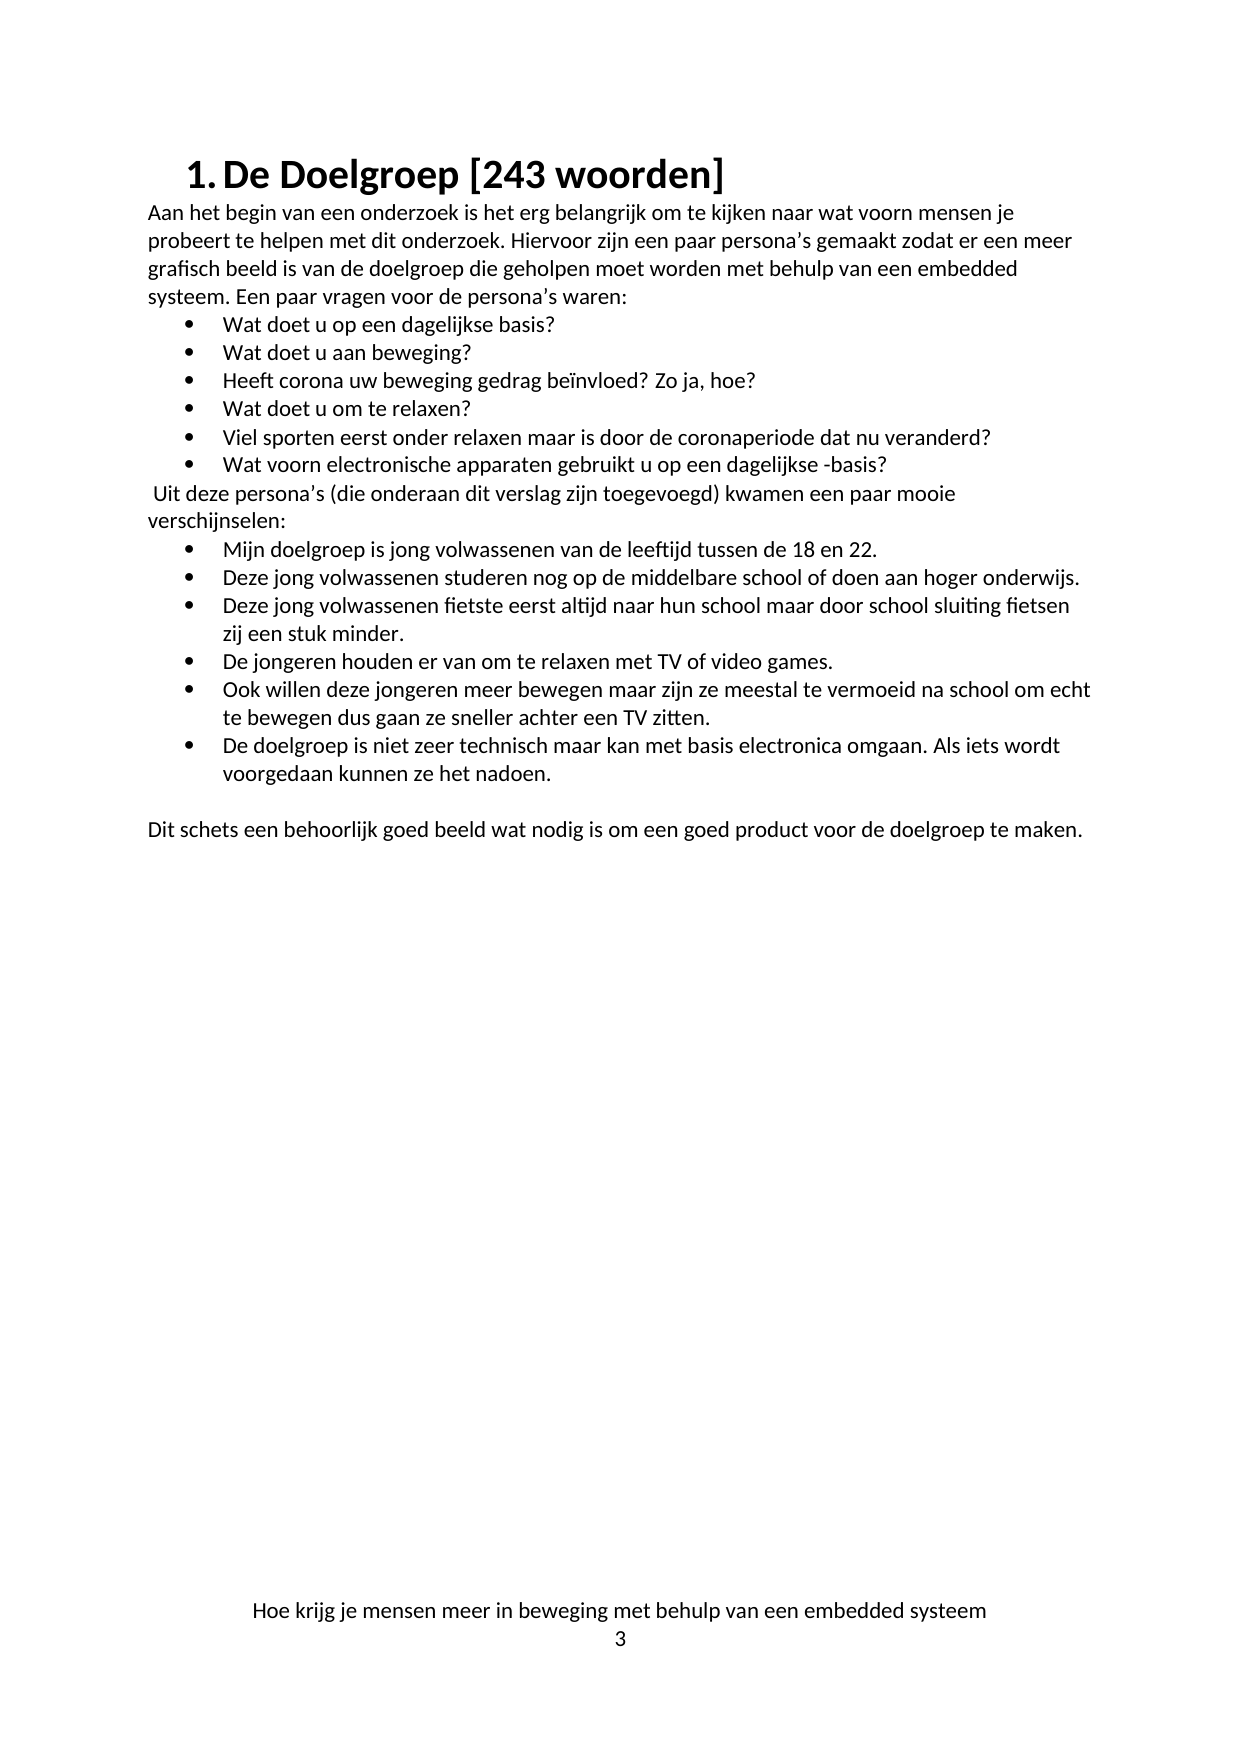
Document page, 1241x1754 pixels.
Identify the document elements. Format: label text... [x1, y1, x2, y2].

list Heeft corona uw beweging gedrag beïnvloed? Zo ja, hoe? [185, 367, 1093, 394]
list De Doelgroep [243 woorden] [185, 148, 1093, 198]
list Wat doet u om te relaxen? [185, 394, 1093, 423]
list Ook willen deze jongeren meer bewegen maar zijn ze meestal te vermoeid na school om echt te bewegen dus gaan ze sneller achter een TV zitten. [185, 675, 1093, 731]
text Uit deze persona’s (die onderaan dit verslag zijn toegevoegd) kwamen een paar mooie verschijnselen: [148, 479, 1093, 535]
list Viel sporten eerst onder relaxen maar is door de coronaperiode dat nu veranderd? [185, 423, 1093, 451]
text Aan het begin van een onderzoek is het erg belangrijk om te kijken naar wat voorn mensen je probeert te helpen met dit onderzoek. Hiervoor zijn een paar persona’s gemaakt zodat er een meer grafisch beeld is van de doelgroep die geholpen moet worden met behulp van een embedded systeem. Een paar vragen voor de persona’s waren: [148, 198, 1093, 311]
list Mijn doelgroep is jong volwassenen van de leeftijd tussen de 18 en 22. [185, 535, 1093, 563]
list De doelgroep is niet zeer technisch maar kan met basis electronica omgaan. Als iets wordt voorgedaan kunnen ze het nadoen. [185, 731, 1093, 787]
text Dit schets een behoorlijk goed beeld wat nodig is om een goed product voor de doelgroep te maken. [148, 815, 1093, 843]
list Wat doet u op een dagelijkse basis? [185, 311, 1093, 338]
list Wat doet u aan beweging? [185, 338, 1093, 367]
list Deze jong volwassenen fietste eerst altijd naar hun school maar door school sluiting fietsen zij een stuk minder. [185, 591, 1093, 647]
list De jongeren houden er van om te relaxen met TV of video games. [185, 647, 1093, 675]
list Wat voorn electronische apparaten gebruikt u op een dagelijkse -basis? [185, 451, 1093, 479]
list Deze jong volwassenen studeren nog op de middelbare school of doen aan hoger onderwijs. [185, 563, 1093, 591]
